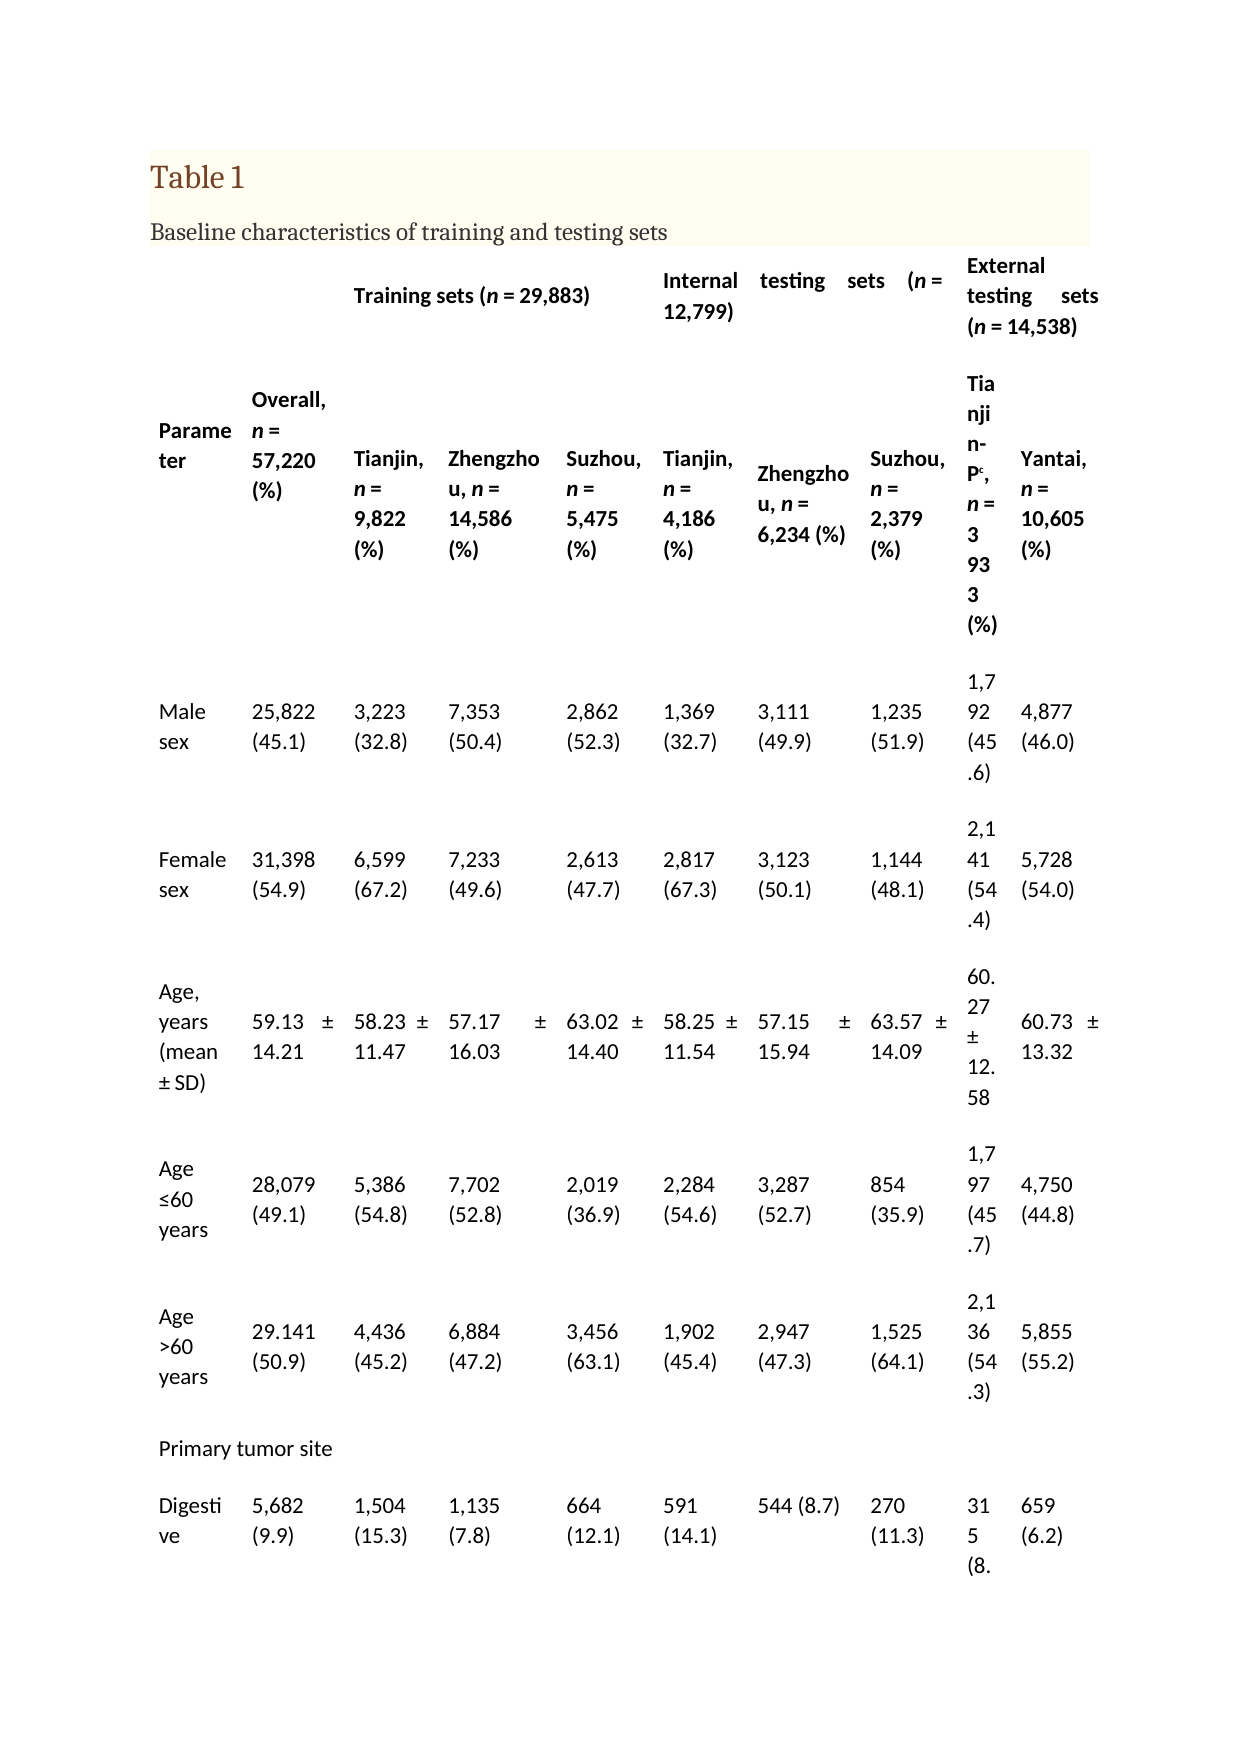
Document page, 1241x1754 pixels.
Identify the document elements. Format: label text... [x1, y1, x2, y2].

table_cell 3,111 (49.9) [748, 662, 860, 809]
table_cell 3,456 (63.1) [556, 1282, 653, 1429]
table_cell 2,947 (47.3) [748, 1282, 860, 1429]
table_header Training sets (n = 29,883) [344, 246, 653, 364]
table_cell 60.73 ± 13.32 [1011, 957, 1109, 1134]
table_cell 57.17 ± 16.03 [438, 957, 556, 1134]
table_cell 5,728 (54.0) [1011, 810, 1109, 957]
table_cell 28,079 (49.1) [242, 1135, 343, 1282]
table_cell 1,135 (7.8) [438, 1486, 556, 1584]
table_cell 29.141 (50.9) [242, 1282, 343, 1429]
table_cell Tianjin-Pc, n = 3 933 (%) [957, 364, 1011, 662]
table_header Parameter [149, 246, 242, 662]
table_cell Male sex [149, 662, 242, 809]
table_header Overall, n = 57,220 (%) [242, 246, 343, 662]
table_cell 2,613 (47.7) [556, 810, 653, 957]
table_cell Age, years (mean ± SD) [149, 957, 242, 1134]
table_cell Primary tumor site [149, 1429, 1109, 1486]
table_cell Suzhou, n = 5,475 (%) [556, 364, 653, 662]
table_header External testing sets (n = 14,538) [957, 246, 1109, 364]
table_cell Zhengzhou, n = 14,586 (%) [438, 364, 556, 662]
table_cell 59.13 ± 14.21 [242, 957, 343, 1134]
table_cell Age >60 years [149, 1282, 242, 1429]
table_cell 7,702 (52.8) [438, 1135, 556, 1282]
table_cell 2,141 (54.4) [957, 810, 1011, 957]
table_cell Zhengzhou, n = 6,234 (%) [748, 364, 860, 662]
text Baseline characteristics of training and testing sets [150, 218, 1090, 246]
table_cell 6,884 (47.2) [438, 1282, 556, 1429]
table_cell 58.23 ± 11.47 [344, 957, 438, 1134]
table_cell 854 (35.9) [860, 1135, 957, 1282]
table_cell 4,436 (45.2) [344, 1282, 438, 1429]
table_cell Tianjin, n = 4,186 (%) [653, 364, 747, 662]
table_cell 5,682 (9.9) [242, 1486, 343, 1584]
table_cell Yantai, n = 10,605 (%) [1011, 364, 1109, 662]
table_header Internal testing sets (n = 12,799) [653, 246, 957, 364]
table_cell 544 (8.7) [748, 1486, 860, 1584]
table_cell 25,822 (45.1) [242, 662, 343, 809]
table_cell 2,019 (36.9) [556, 1135, 653, 1282]
table_cell 664 (12.1) [556, 1486, 653, 1584]
table_cell 3,287 (52.7) [748, 1135, 860, 1282]
table_cell 4,877 (46.0) [1011, 662, 1109, 809]
table_cell 1,902 (45.4) [653, 1282, 747, 1429]
table_cell 6,599 (67.2) [344, 810, 438, 957]
table_cell 1,144 (48.1) [860, 810, 957, 957]
table_cell 7,233 (49.6) [438, 810, 556, 957]
table_cell 2,862 (52.3) [556, 662, 653, 809]
table_cell 31,398 (54.9) [242, 810, 343, 957]
table_cell 1,792 (45.6) [957, 662, 1011, 809]
table_cell 2,136 (54.3) [957, 1282, 1011, 1429]
table_cell 2,284 (54.6) [653, 1135, 747, 1282]
table_cell Suzhou, n = 2,379 (%) [860, 364, 957, 662]
table_cell Female sex [149, 810, 242, 957]
table_cell 63.57 ± 14.09 [860, 957, 957, 1134]
table_cell 4,750 (44.8) [1011, 1135, 1109, 1282]
table_cell 5,855 (55.2) [1011, 1282, 1109, 1429]
table_cell 7,353 (50.4) [438, 662, 556, 809]
table_cell Tianjin, n = 9,822 (%) [344, 364, 438, 662]
table_cell 57.15 ± 15.94 [748, 957, 860, 1134]
table_cell 1,797 (45.7) [957, 1135, 1011, 1282]
table_cell 1,525 (64.1) [860, 1282, 957, 1429]
table_cell Age ≤60 years [149, 1135, 242, 1282]
table_cell 1,369 (32.7) [653, 662, 747, 809]
table_cell 58.25 ± 11.54 [653, 957, 747, 1134]
table_cell 591 (14.1) [653, 1486, 747, 1584]
table_cell 1,504 (15.3) [344, 1486, 438, 1584]
table_cell 60.27 ± 12.58 [957, 957, 1011, 1134]
table_cell 5,386 (54.8) [344, 1135, 438, 1282]
table_cell 315 (8.0) [957, 1486, 1011, 1584]
table_cell 3,223 (32.8) [344, 662, 438, 809]
table_cell 270 (11.3) [860, 1486, 957, 1584]
table_cell 1,235 (51.9) [860, 662, 957, 809]
subtitle Table 1 [150, 150, 1090, 197]
table_cell 63.02 ± 14.40 [556, 957, 653, 1134]
table_cell 2,817 (67.3) [653, 810, 747, 957]
table_cell 3,123 (50.1) [748, 810, 860, 957]
table_cell Digestive [149, 1486, 242, 1584]
table_cell 659 (6.2) [1011, 1486, 1109, 1584]
